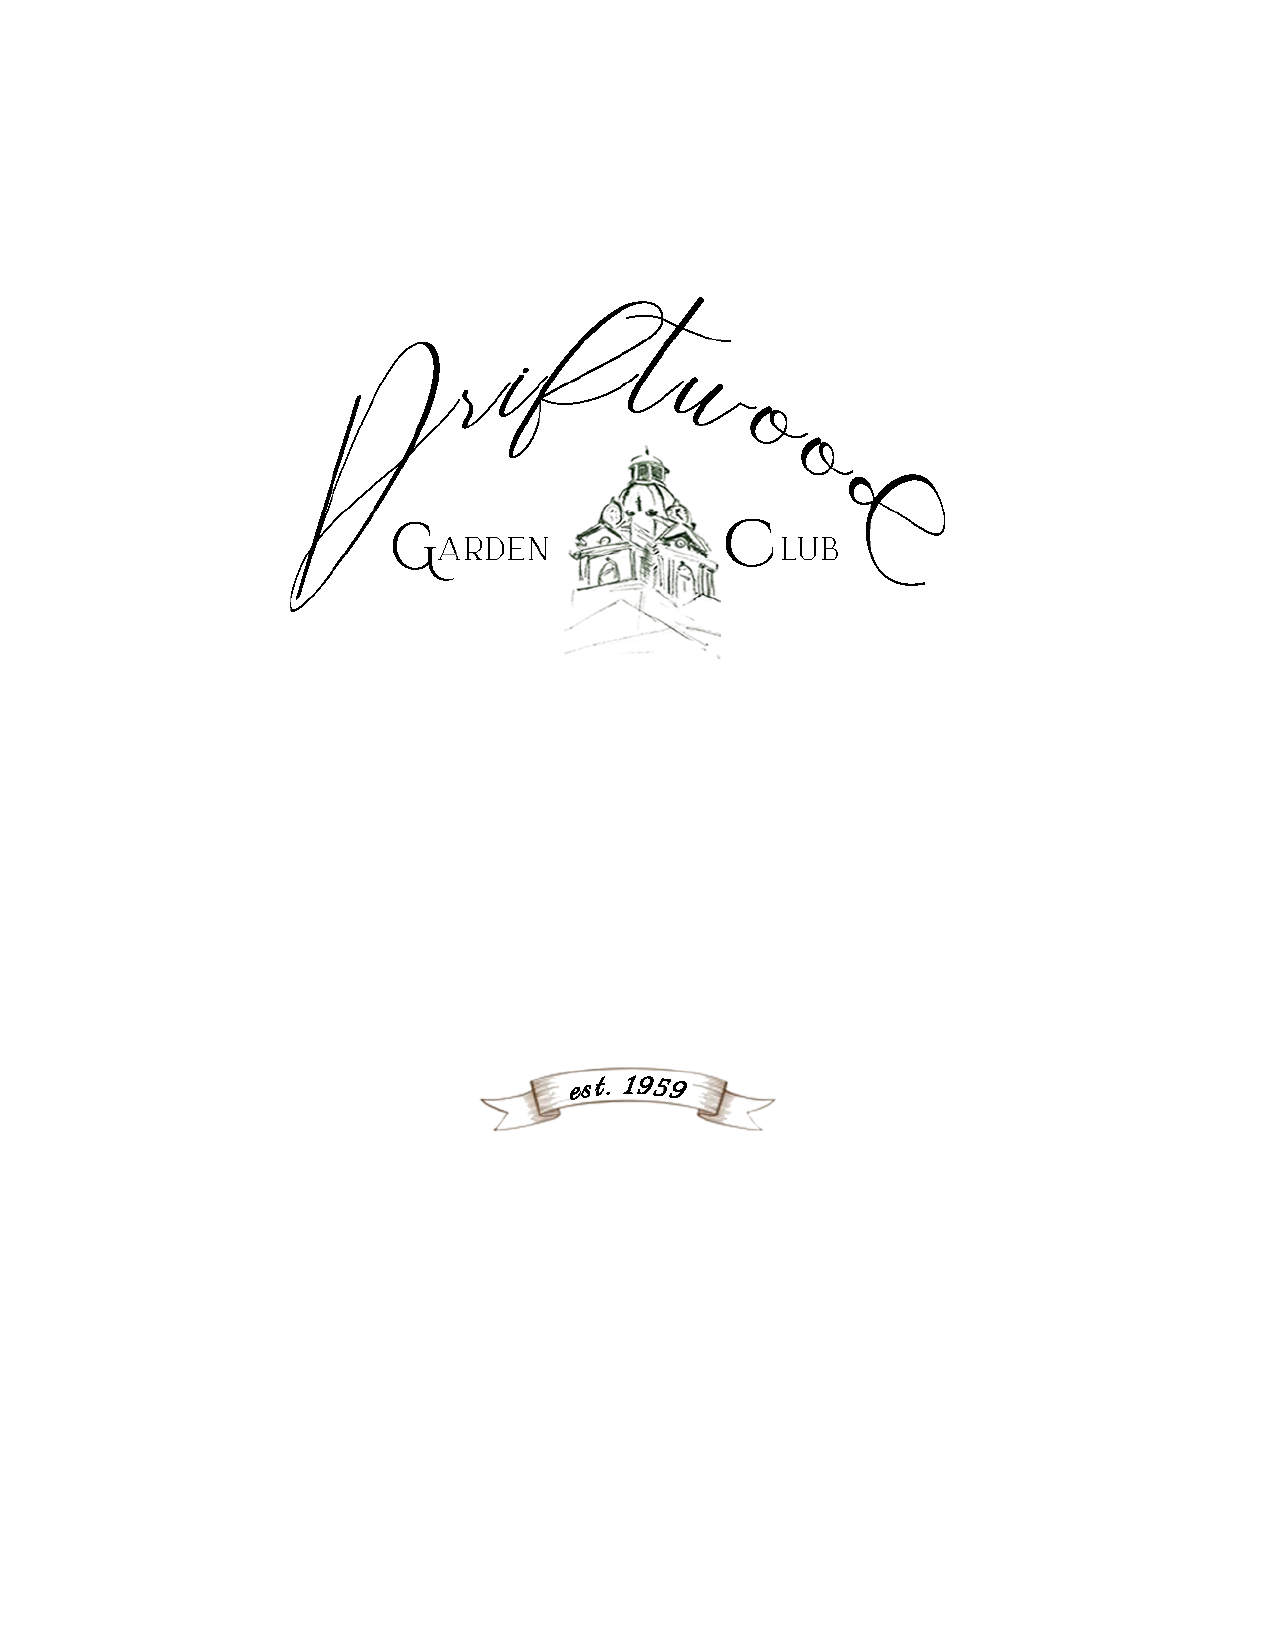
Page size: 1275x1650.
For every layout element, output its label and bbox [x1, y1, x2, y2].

picture [84, 211, 1160, 1287]
